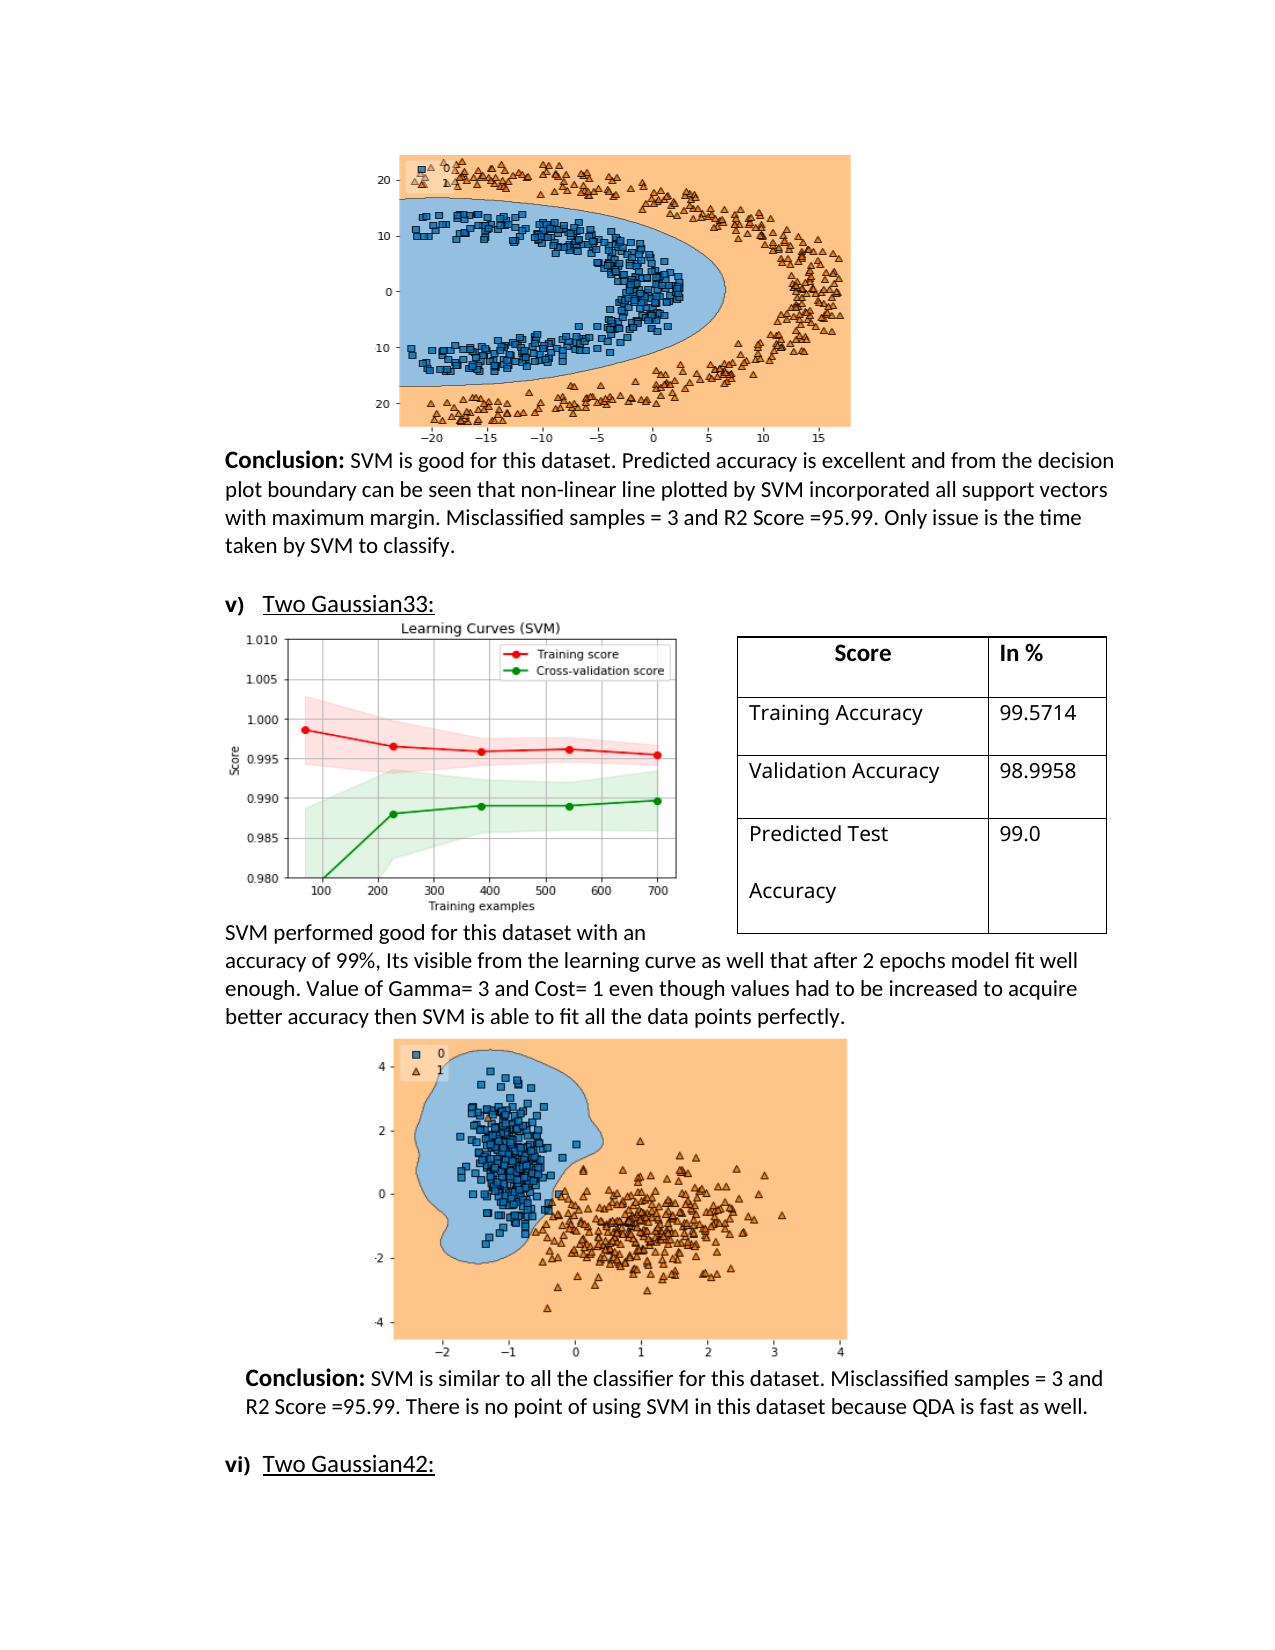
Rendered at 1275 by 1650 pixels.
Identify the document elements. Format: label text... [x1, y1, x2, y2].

text Conclusion: SVM is similar to all the classifier for this dataset. Misclassified samples = 3 and [245, 1362, 1125, 1392]
table_header Score [738, 638, 988, 697]
table_cell 99.5714 [989, 698, 1106, 755]
picture [225, 618, 686, 919]
picture [375, 1030, 857, 1362]
text R2 Score =95.99. There is no point of using SVM in this dataset because QDA is fast as well. [245, 1392, 1125, 1420]
list Two Gaussian33: [225, 588, 1125, 618]
table_cell Predicted Test Accuracy [738, 819, 988, 933]
table_cell Validation Accuracy [738, 756, 988, 818]
picture [375, 150, 858, 445]
table_cell Training Accuracy [738, 698, 988, 755]
table_cell 99.0 [989, 819, 1106, 933]
text Conclusion: SVM is good for this dataset. Predicted accuracy is excellent and from the decision plot boundary can be seen that non-linear line plotted by SVM incorporated all support vectors with maximum margin. Misclassified samples = 3 and R2 Score =95.99. Only issue is the time taken by SVM to classify. [225, 445, 1125, 559]
table_header In % [989, 638, 1106, 697]
text SVM performed good for this dataset with an accuracy of 99%, Its visible from the learning curve as well that after 2 epochs model fit well enough. Value of Gamma= 3 and Cost= 1 even though values had to be increased to acquire better accuracy then SVM is able to fit all the data points perfectly. [225, 918, 1125, 1030]
list Two Gaussian42: [225, 1448, 1125, 1479]
table_cell 98.9958 [989, 756, 1106, 818]
